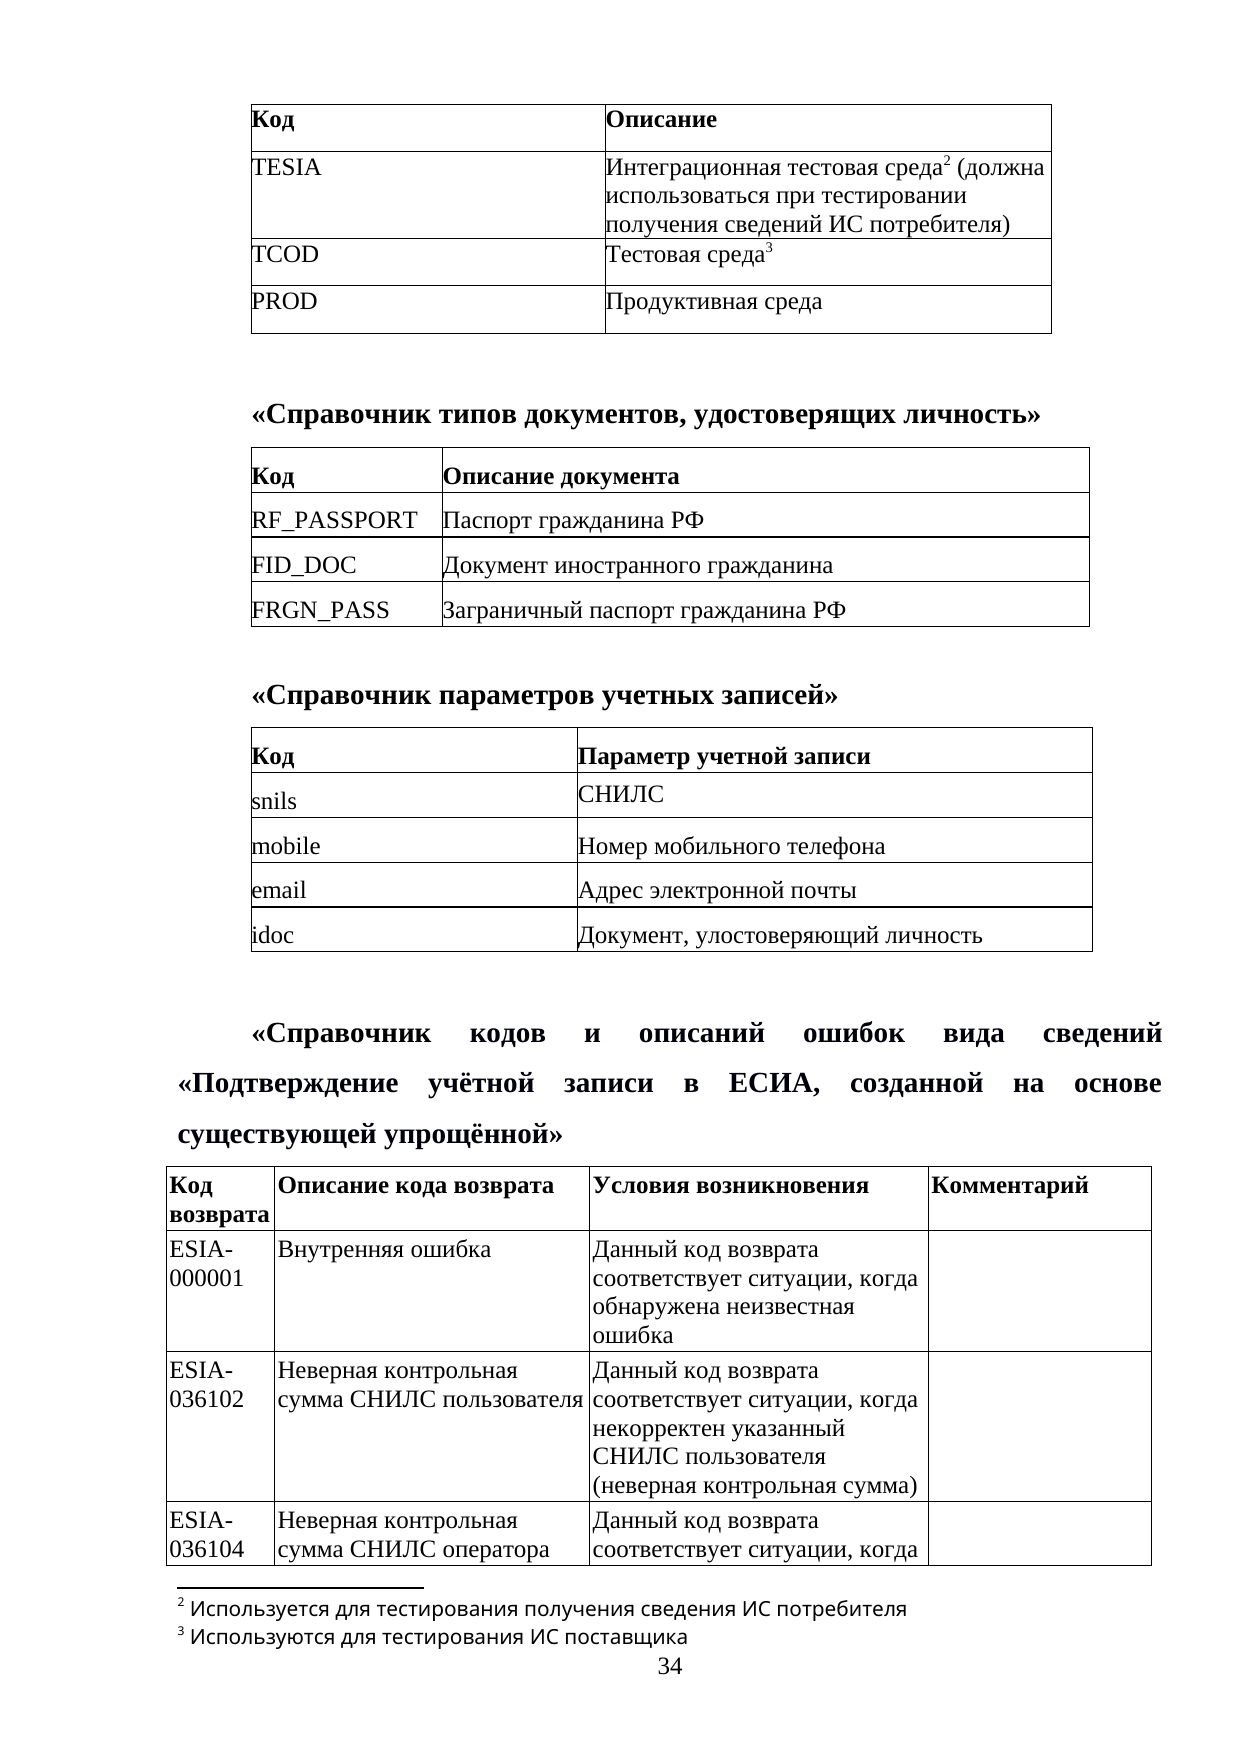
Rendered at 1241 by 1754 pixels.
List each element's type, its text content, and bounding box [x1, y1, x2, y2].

table_cell email [252, 863, 577, 906]
table_cell FRGN_PASS [252, 582, 442, 626]
table_cell Неверная контрольная сумма СНИЛС пользователя [275, 1352, 589, 1501]
table_cell Документ, улостоверяющий личность [578, 908, 1092, 951]
table_cell TESIA [252, 152, 605, 238]
table_cell Данный код возврата соответствует ситуации, когда некорректен указанный СНИЛС пользователя (неверная контрольная сумма) [590, 1352, 928, 1501]
table_cell [929, 1502, 1151, 1565]
table_cell FID_DOC [252, 538, 442, 581]
text «Справочник типов документов, удостоверящих личность» [177, 396, 1162, 430]
table_cell Паспорт гражданина РФ [443, 493, 1089, 536]
table_cell Адрес электронной почты [578, 863, 1092, 906]
table_cell Заграничный паспорт гражданина РФ [443, 582, 1089, 626]
table_cell ESIA-000001 [167, 1231, 274, 1351]
text «Справочник кодов и описаний ошибок вида сведений «Подтверждение учётной записи в ЕСИА, созданной на основе существующей упрощённой» [177, 1015, 1162, 1149]
table_cell [929, 1352, 1151, 1501]
table_header Условия возникновения [590, 1167, 928, 1230]
table_cell Внутренняя ошибка [275, 1231, 589, 1351]
table_cell Тестовая среда [606, 239, 1051, 285]
table_header Код [252, 448, 442, 492]
table_header Параметр учетной записи [578, 728, 1092, 772]
table_header Код [252, 728, 577, 772]
table_cell Документ иностранного гражданина [443, 538, 1089, 581]
table_cell Продуктивная среда [606, 286, 1051, 333]
table_header Описание [606, 105, 1051, 151]
table_cell Интеграционная тестовая среда (должна использоваться при тестировании получения сведений ИС потребителя) [606, 152, 1051, 238]
table_cell ESIA-036102 [167, 1352, 274, 1501]
table_header Код возврата [167, 1167, 274, 1230]
table_cell [929, 1231, 1151, 1351]
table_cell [590, 1502, 928, 1565]
table_cell PROD [252, 286, 605, 333]
table_cell RF_PASSPORT [252, 493, 442, 536]
table_cell idoc [252, 908, 577, 951]
table_header Комментарий [929, 1167, 1151, 1230]
table_cell Данный код возврата соответствует ситуации, когда обнаружена неизвестная ошибка [590, 1231, 928, 1351]
text «Справочник параметров учетных записей» [177, 677, 1162, 711]
table_header Описание кода возврата [275, 1167, 589, 1230]
table_cell ESIA-036104 [167, 1502, 274, 1565]
table_cell Номер мобильного телефона [578, 818, 1092, 862]
table_cell СНИЛС [578, 773, 1092, 817]
table_cell snils [252, 773, 577, 817]
table_cell TCOD [252, 239, 605, 285]
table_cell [275, 1502, 589, 1565]
table_header Код [252, 105, 605, 151]
table_header Описание документа [443, 448, 1089, 492]
table_cell mobile [252, 818, 577, 862]
